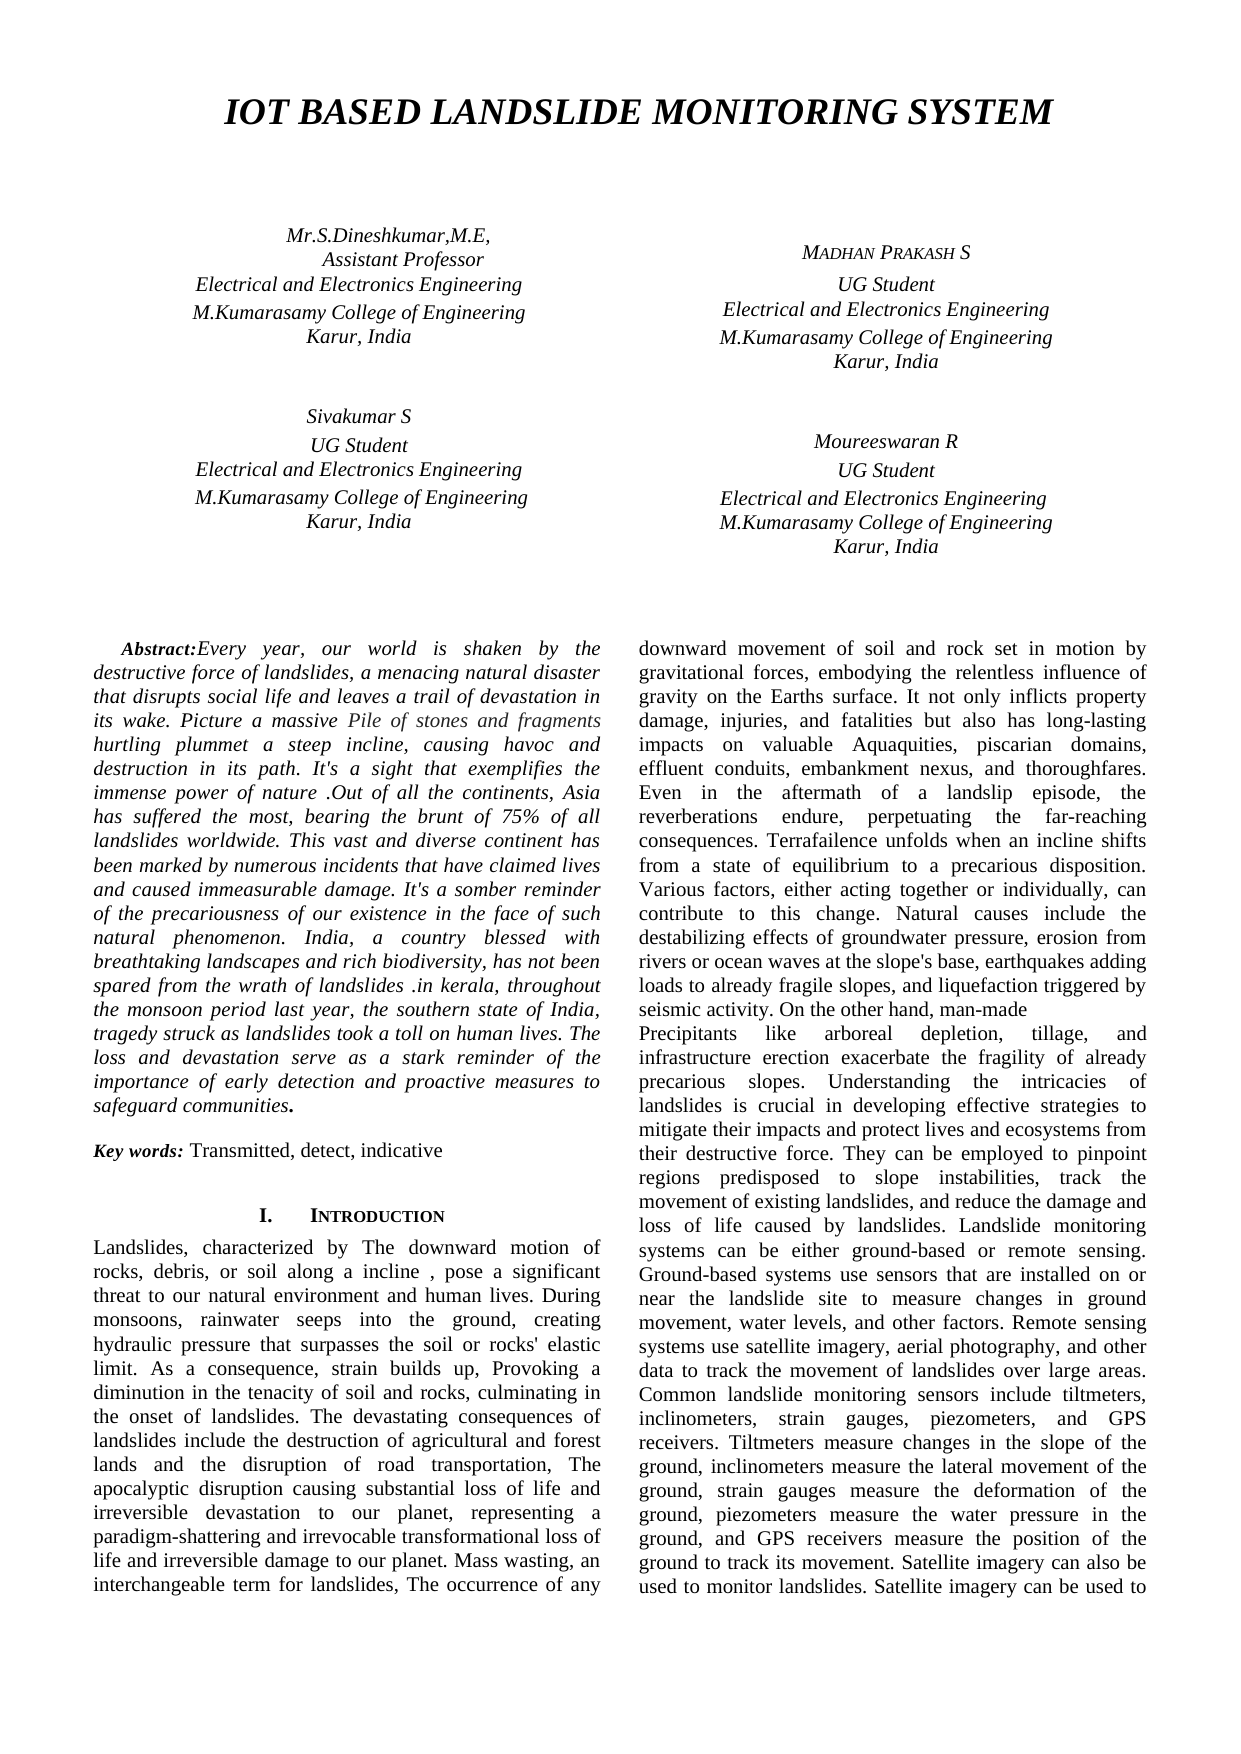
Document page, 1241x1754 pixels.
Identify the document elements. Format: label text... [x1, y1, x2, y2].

text Landslides, characterized by The downward motion of rocks, debris, or soil along a incline , pose a significant threat to our natural environment and human lives. During monsoons, rainwater seeps into the ground, creating hydraulic pressure that surpasses the soil or rocks' elastic limit. As a consequence, strain builds up, Provoking a diminution in the tenacity of soil and rocks, culminating in the onset of landslides. The devastating consequences of landslides include the destruction of agricultural and forest lands and the disruption of road transportation, The apocalyptic disruption causing substantial loss of life and irreversible devastation to our planet, representing a paradigm-shattering and irrevocable transformational loss of life and irreversible damage to our planet. Mass wasting, an interchangeable term for landslides, The occurrence of any downward movement of soil and rock set in motion by gravitational forces, embodying the relentless influence of gravity on the Earths surface. It not only inflicts property damage, injuries, and fatalities but also has long-lasting impacts on valuable Aquaquities, piscarian domains, effluent conduits, embankment nexus, and thoroughfares. Even in the aftermath of a landslip episode, the reverberations endure, perpetuating the far-reaching consequences. Terrafailence unfolds when an incline shifts from a state of equilibrium to a precarious disposition. Various factors, either acting together or individually, can contribute to this change. Natural causes include the destabilizing effects of groundwater pressure, erosion from rivers or ocean waves at the slope's base, earthquakes adding loads to already fragile slopes, and liquefaction triggered by seismic activity. On the other hand, man-made [93, 1235, 601, 1596]
text Mr.S.Dineshkumar,M.E, Assistant Professor [152, 223, 620, 271]
text M.Kumarasamy College of Engineering Karur, India [620, 325, 1152, 397]
text IOT BASED LANDSLIDE MONITORING SYSTEM [137, 89, 1140, 132]
text Landslides, characterized by The downward motion of rocks, debris, or soil along a incline , pose a significant threat to our natural environment and human lives. During monsoons, rainwater seeps into the ground, creating hydraulic pressure that surpasses the soil or rocks' elastic limit. As a consequence, strain builds up, Provoking a diminution in the tenacity of soil and rocks, culminating in the onset of landslides. The devastating consequences of landslides include the destruction of agricultural and forest lands and the disruption of road transportation, The apocalyptic disruption causing substantial loss of life and irreversible devastation to our planet, representing a paradigm-shattering and irrevocable transformational loss of life and irreversible damage to our planet. Mass wasting, an interchangeable term for landslides, The occurrence of any downward movement of soil and rock set in motion by gravitational forces, embodying the relentless influence of gravity on the Earths surface. It not only inflicts property damage, injuries, and fatalities but also has long-lasting impacts on valuable Aquaquities, piscarian domains, effluent conduits, embankment nexus, and thoroughfares. Even in the aftermath of a landslip episode, the reverberations endure, perpetuating the far-reaching consequences. Terrafailence unfolds when an incline shifts from a state of equilibrium to a precarious disposition. Various factors, either acting together or individually, can contribute to this change. Natural causes include the destabilizing effects of groundwater pressure, erosion from rivers or ocean waves at the slope's base, earthquakes adding loads to already fragile slopes, and liquefaction triggered by seismic activity. On the other hand, man-made [639, 636, 1147, 1021]
text UG Student Electrical and Electronics Engineering [93, 433, 620, 481]
text M.Kumarasamy College of Engineering Karur, India [93, 300, 620, 372]
subtitle Madhan Prakash S [620, 240, 1152, 264]
subtitle Introduction [116, 1203, 601, 1227]
text M.Kumarasamy College of Engineering Karur, India [93, 485, 620, 557]
text Moureeswaran R [620, 429, 1152, 453]
text Electrical and Electronics Engineering [93, 271, 620, 296]
text Sivakumar S [93, 404, 620, 428]
text Electrical and Electronics Engineering M.Kumarasamy College of Engineering Karur, India [620, 486, 1152, 582]
text UG Student Electrical and Electronics Engineering [620, 272, 1152, 321]
text Abstract:Every year, our world is shaken by the destructive force of landslides, a menacing natural disaster that disrupts social life and leaves a trail of devastation in its wake. Picture a massive Pile of stones and fragments hurtling plummet a steep incline, causing havoc and destruction in its path. It's a sight that exemplifies the immense power of nature .Out of all the continents, Asia has suffered the most, bearing the brunt of 75% of all landslides worldwide. This vast and diverse continent has been marked by numerous incidents that have claimed lives and caused immeasurable damage. It's a somber reminder of the precariousness of our existence in the face of such natural phenomenon. India, a country blessed with breathtaking landscapes and rich biodiversity, has not been spared from the wrath of landslides .in kerala, throughout the monsoon period last year, the southern state of India, tragedy struck as landslides took a toll on human lives. The loss and devastation serve as a stark reminder of the importance of early detection and proactive measures to safeguard communities. [93, 636, 601, 1117]
text Key words: Transmitted, detect, indicative [93, 1138, 601, 1162]
text UG Student [620, 457, 1152, 482]
